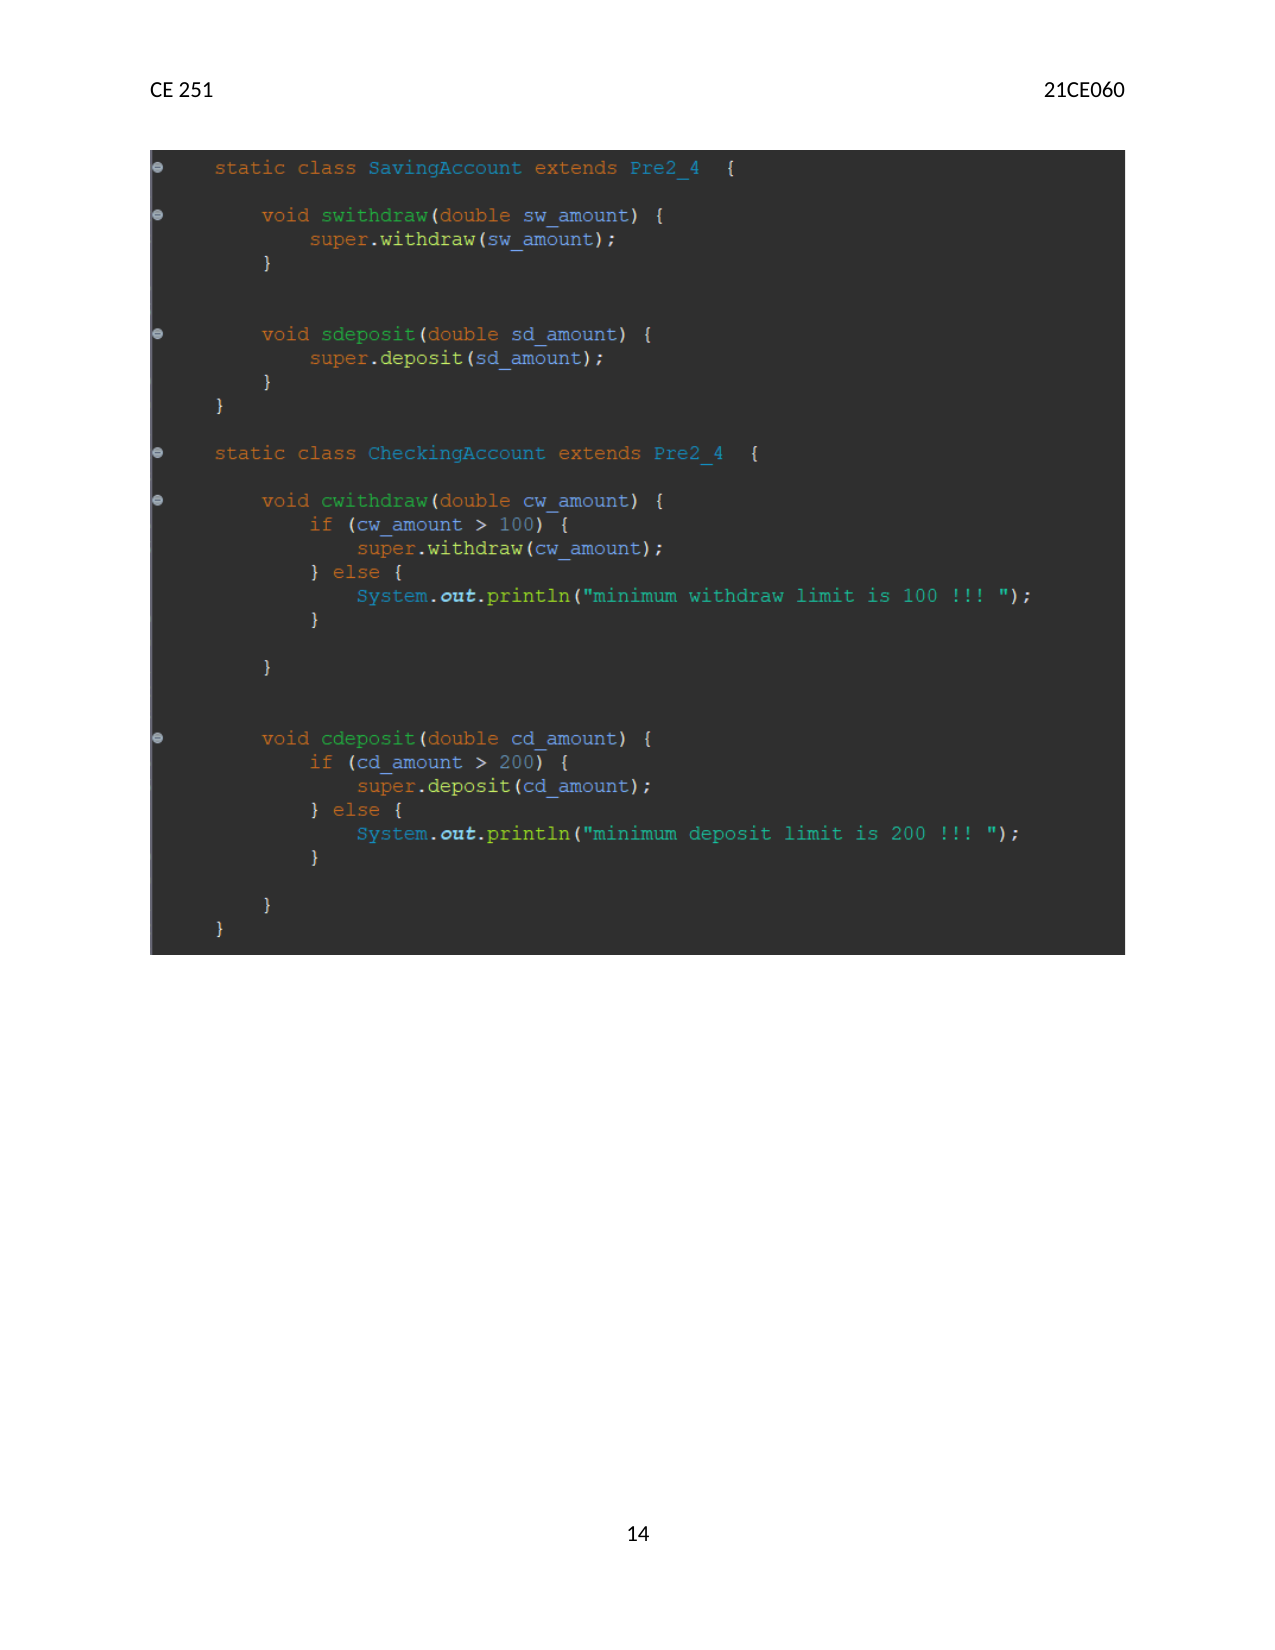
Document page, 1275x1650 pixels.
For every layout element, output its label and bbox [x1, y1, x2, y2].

picture [150, 150, 1125, 955]
